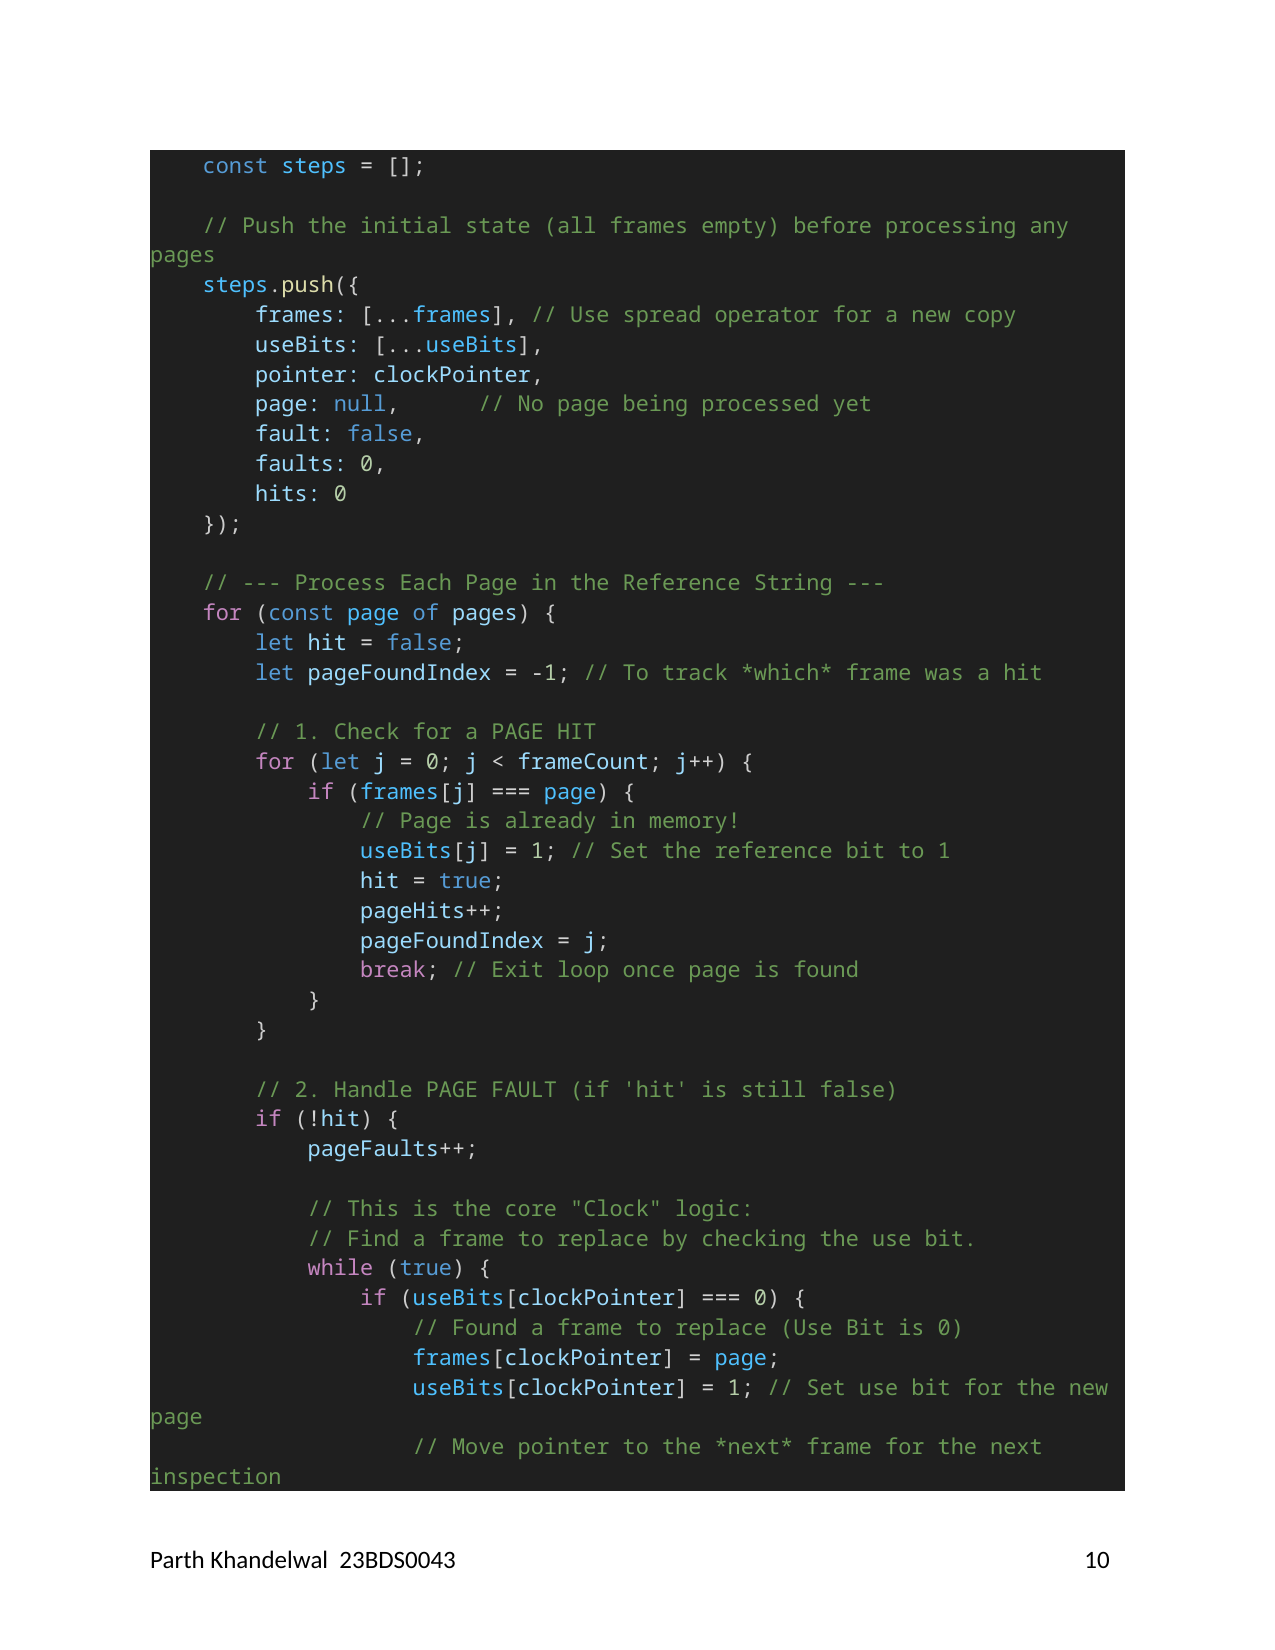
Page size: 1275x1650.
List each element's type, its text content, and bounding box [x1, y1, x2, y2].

text pointer: clockPointer, [150, 358, 1125, 388]
text // 1. Check for a PAGE HIT [150, 716, 1125, 746]
text } [150, 1014, 1125, 1044]
text pageFaults++; [150, 1133, 1125, 1163]
text pageFoundIndex = j; [150, 924, 1125, 954]
text }); [150, 507, 1125, 537]
text // Page is already in memory! [150, 805, 1125, 835]
text hits: 0 [150, 478, 1125, 507]
text while (true) { [150, 1252, 1125, 1282]
text useBits[clockPointer] = 1; // Set use bit for the new page [150, 1371, 1125, 1431]
text if (useBits[clockPointer] === 0) { [150, 1282, 1125, 1312]
text for (const page of pages) { [150, 597, 1125, 627]
text fault: false, [150, 418, 1125, 448]
text let pageFoundIndex = -1; // To track *which* frame was a hit [150, 656, 1125, 686]
text let hit = false; [150, 627, 1125, 656]
text frames: [...frames], // Use spread operator for a new copy [150, 299, 1125, 329]
text break; // Exit loop once page is found [150, 954, 1125, 984]
text // Find a frame to replace by checking the use bit. [150, 1222, 1125, 1252]
text page: null, // No page being processed yet [150, 388, 1125, 418]
text // This is the core "Clock" logic: [150, 1193, 1125, 1222]
text if (frames[j] === page) { [150, 776, 1125, 805]
text useBits: [...useBits], [150, 329, 1125, 358]
text useBits[j] = 1; // Set the reference bit to 1 [150, 835, 1125, 865]
text // 2. Handle PAGE FAULT (if 'hit' is still false) [150, 1073, 1125, 1103]
text pageHits++; [150, 895, 1125, 924]
text const steps = []; [150, 150, 1125, 180]
text // Move pointer to the *next* frame for the next inspection [150, 1431, 1125, 1491]
text hit = true; [150, 865, 1125, 895]
text for (let j = 0; j < frameCount; j++) { [150, 746, 1125, 776]
text steps.push({ [150, 269, 1125, 299]
text frames[clockPointer] = page; [150, 1342, 1125, 1371]
text } [150, 984, 1125, 1014]
text // --- Process Each Page in the Reference String --- [150, 567, 1125, 597]
text if (!hit) { [150, 1103, 1125, 1133]
text // Push the initial state (all frames empty) before processing any pages [150, 209, 1125, 269]
text faults: 0, [150, 448, 1125, 478]
text // Found a frame to replace (Use Bit is 0) [150, 1312, 1125, 1342]
